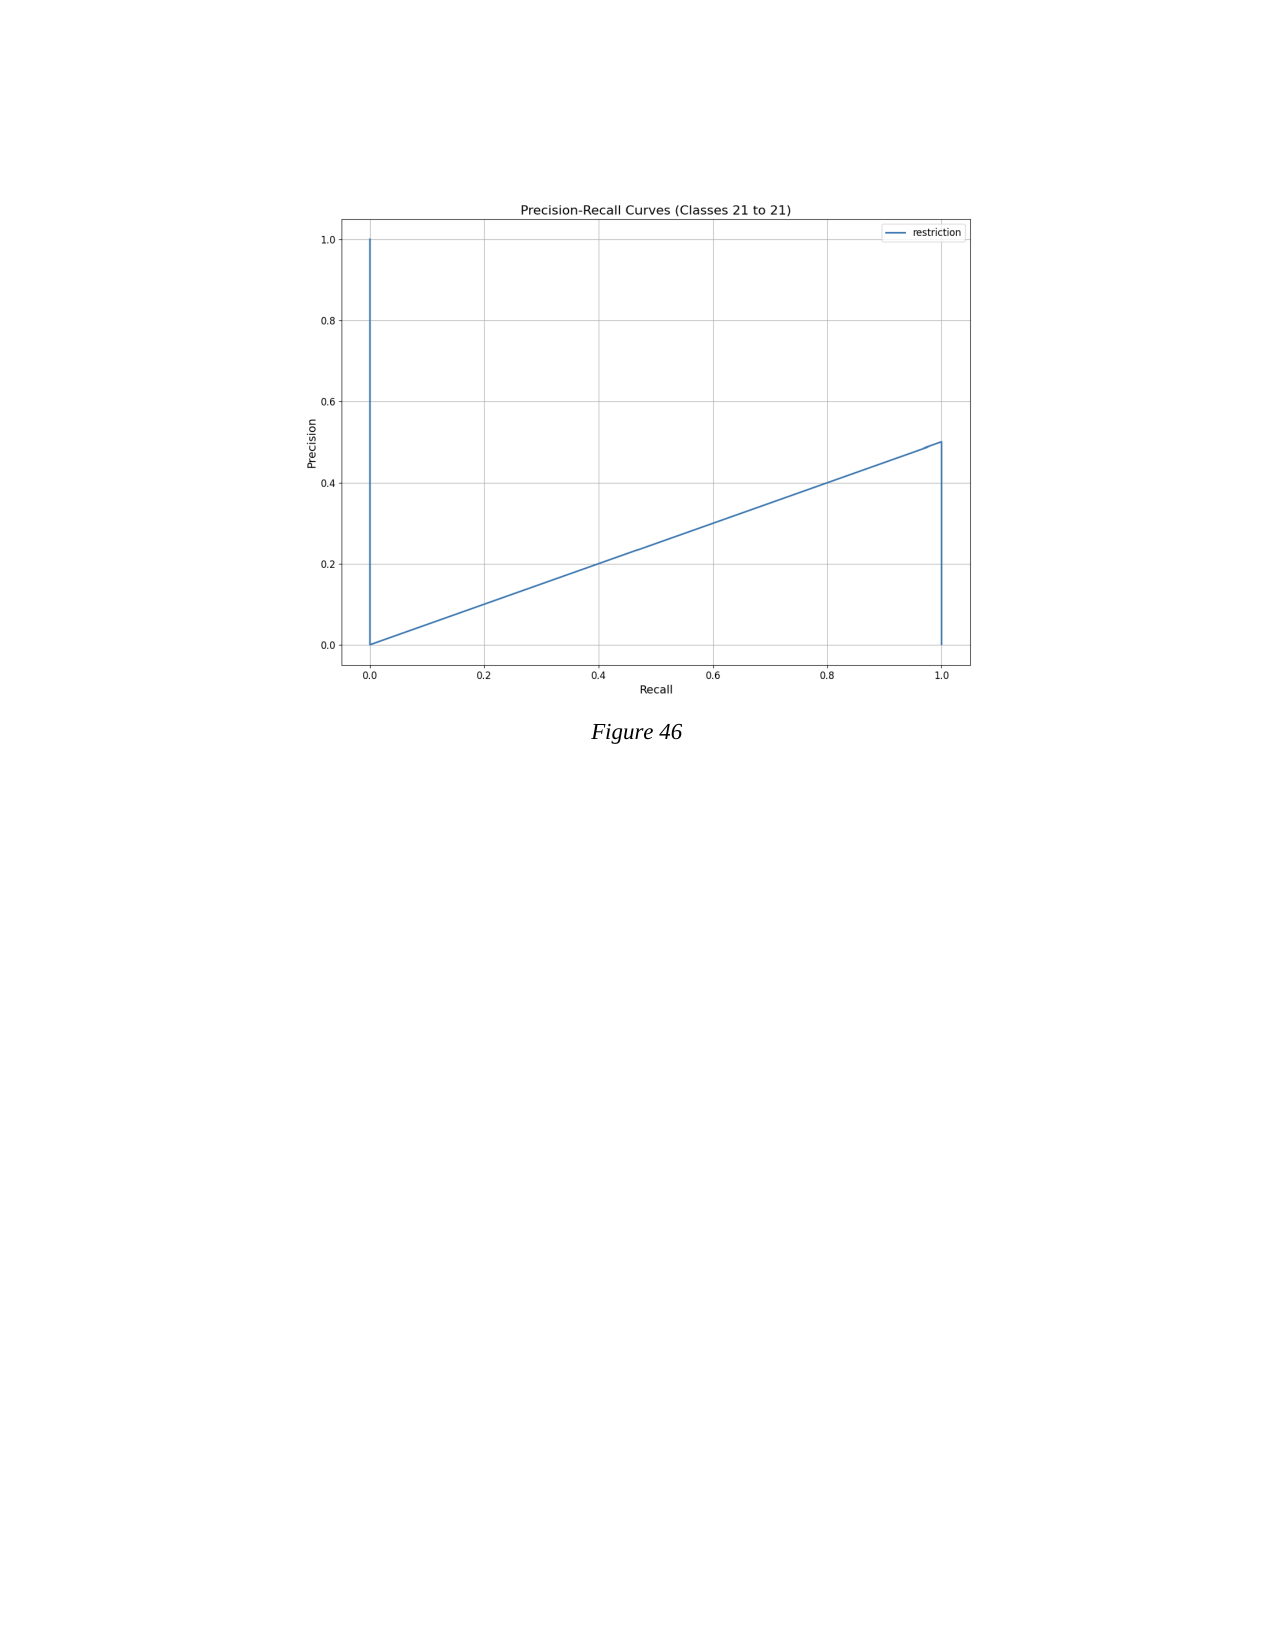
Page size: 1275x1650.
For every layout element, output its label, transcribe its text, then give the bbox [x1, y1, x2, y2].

text Figure 46 [150, 718, 1125, 745]
picture [301, 201, 974, 694]
